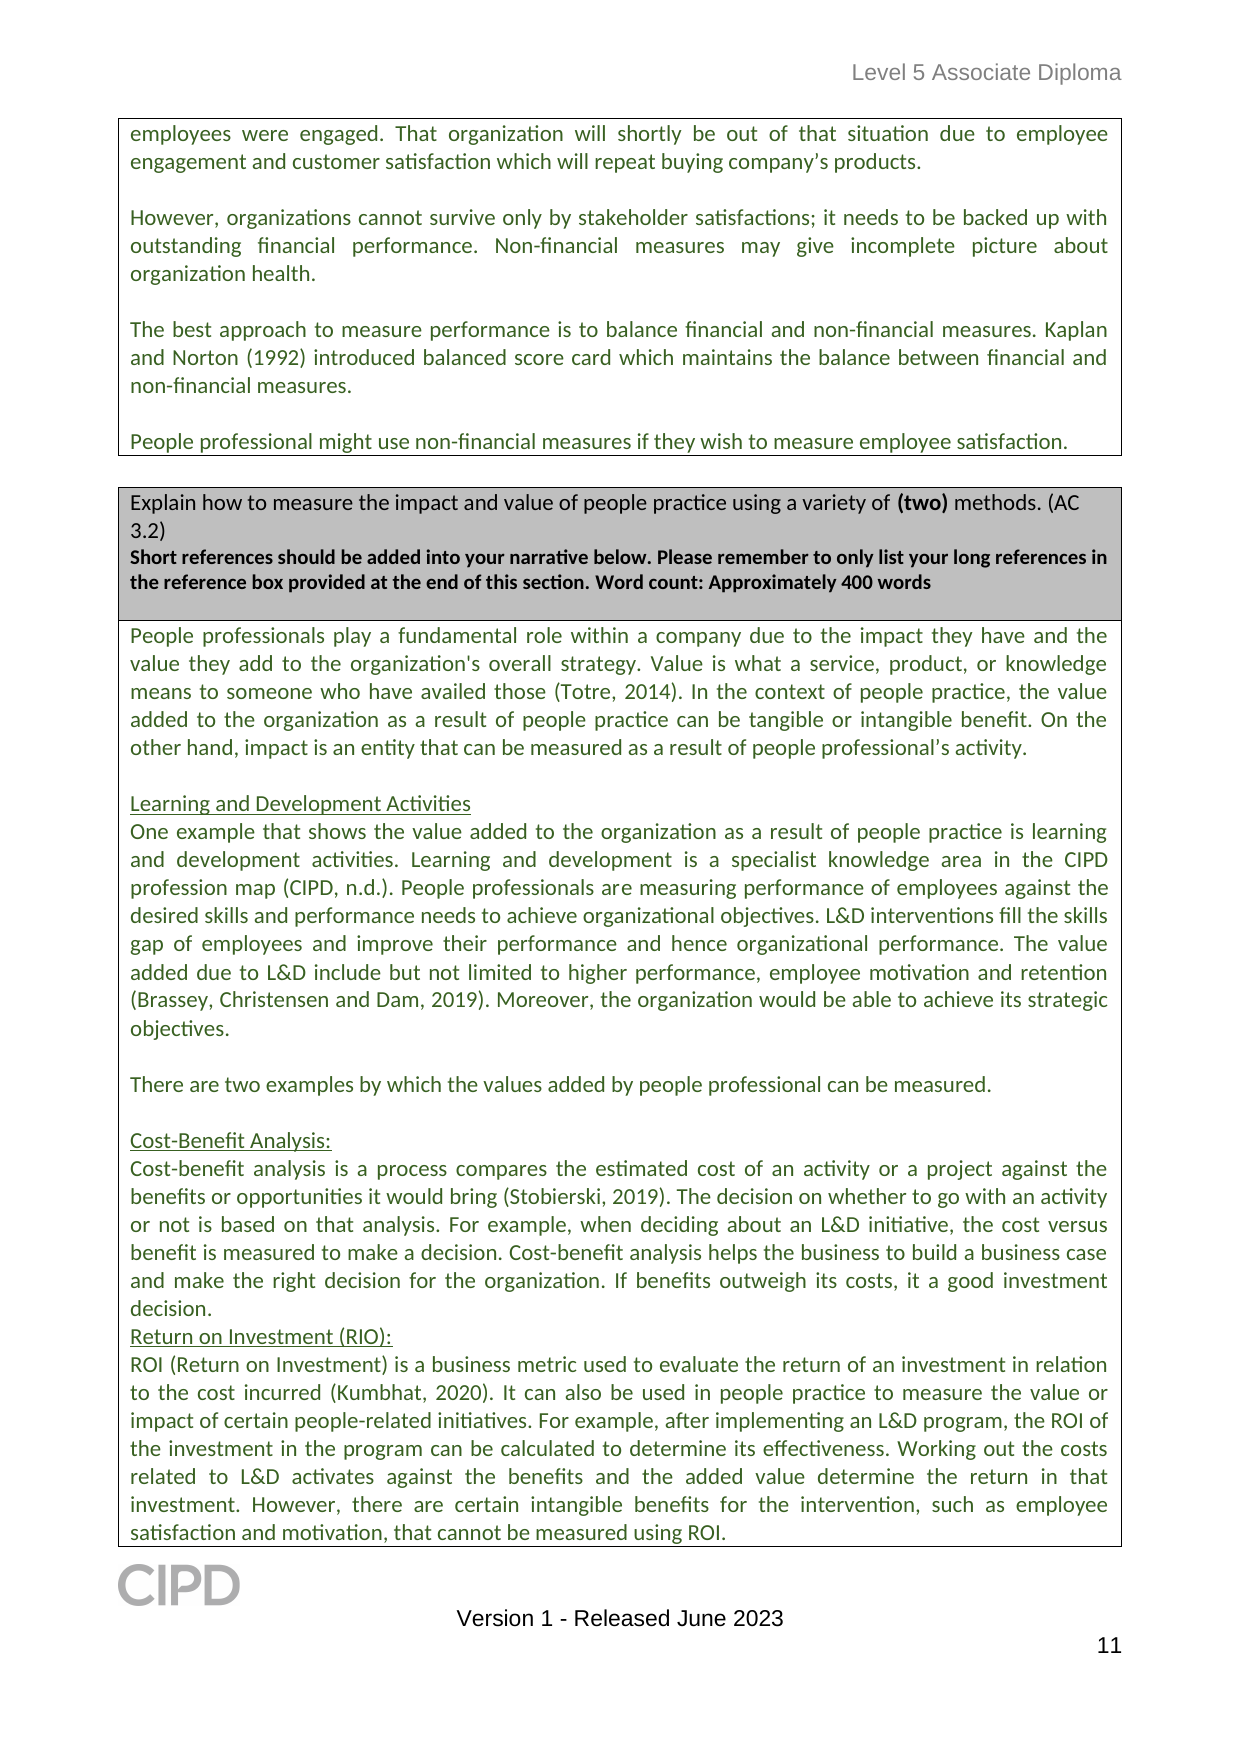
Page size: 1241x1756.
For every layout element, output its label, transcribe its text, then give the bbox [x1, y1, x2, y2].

table_header Explain how to measure the impact and value of people practice using a variety of (two) methods. (AC 3.2) Short references should be added into your narrative below. Please remember to only list your long references in the reference box provided at the end of this section. Word count: Approximately 400 words [119, 488, 1121, 620]
